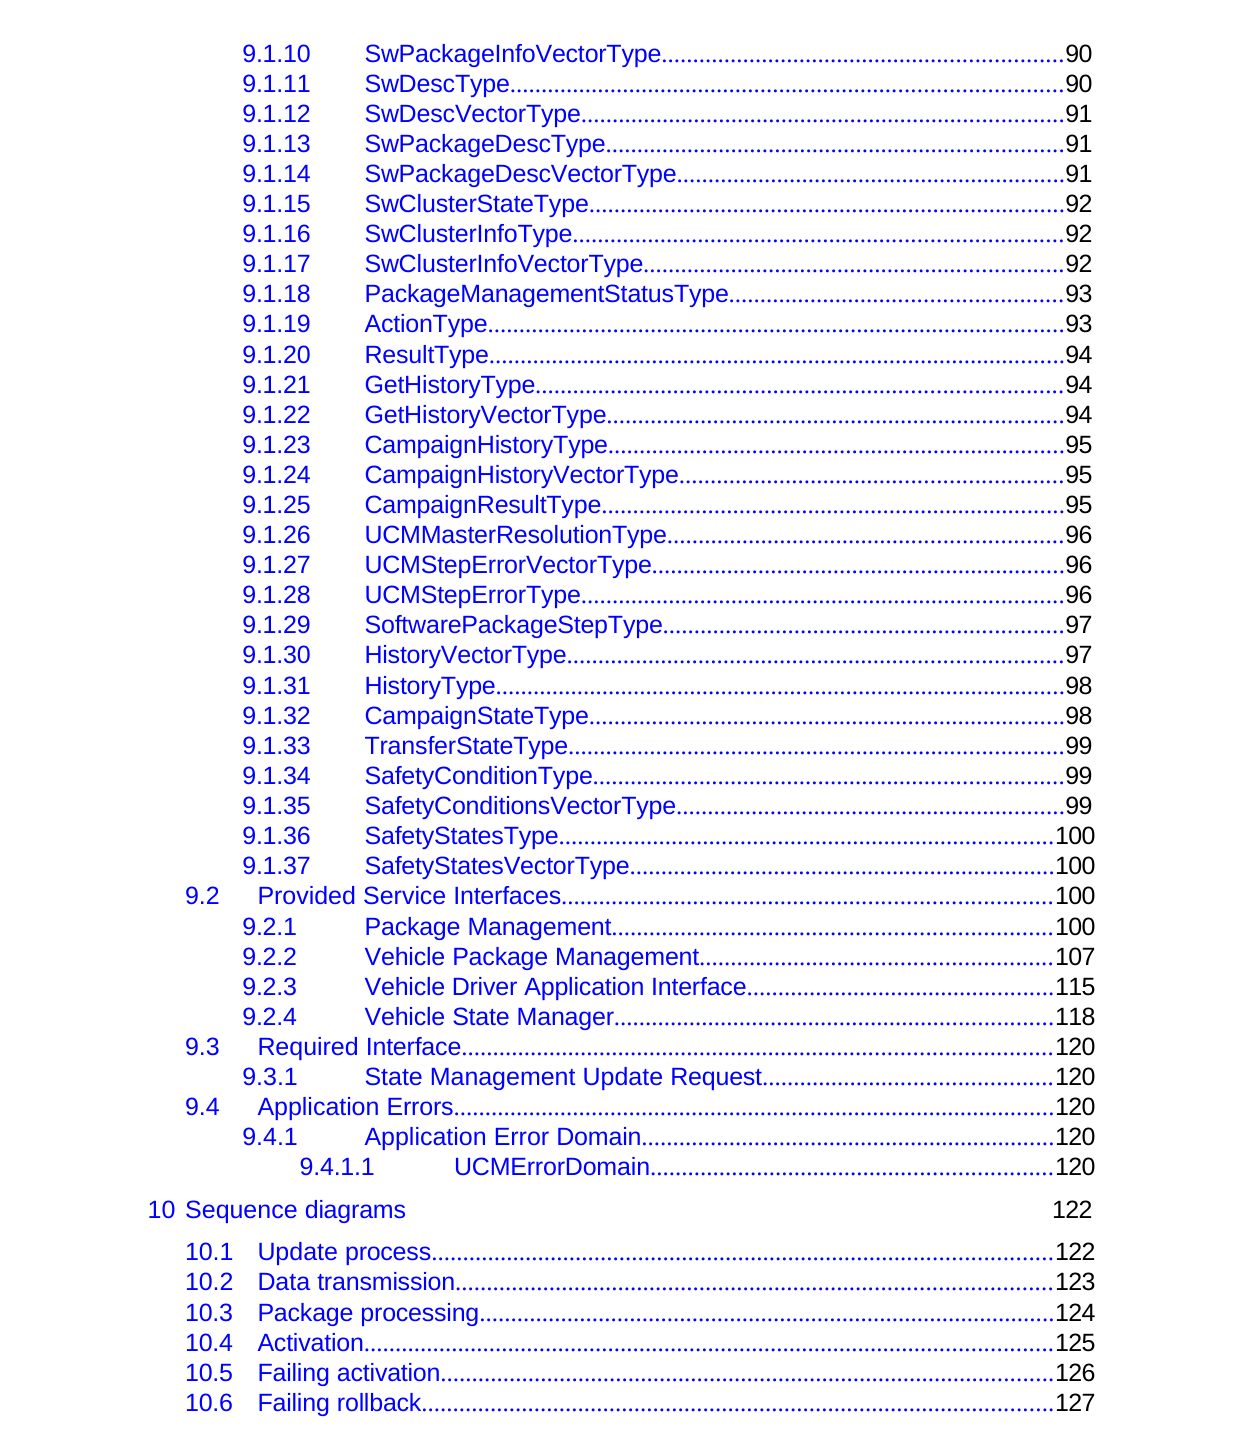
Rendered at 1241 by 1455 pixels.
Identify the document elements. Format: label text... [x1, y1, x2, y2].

list Provided Service Interfaces 100 [185, 881, 1107, 910]
list Vehicle State Manager 118 [242, 1002, 1107, 1030]
list SwPackageDescVectorType 91 [242, 159, 1107, 188]
list SafetyStatesVectorType 100 [242, 851, 1107, 880]
list Data transmission 123 [185, 1267, 1107, 1296]
list SwDescType 90 [242, 69, 1107, 97]
list SwPackageDescType 91 [242, 129, 1107, 158]
list SwClusterStateType 92 [242, 189, 1107, 218]
list SafetyConditionsVectorType 99 [242, 791, 1107, 820]
list Sequence diagrams 122 [147, 1195, 1107, 1223]
list CampaignHistoryVectorType 95 [242, 460, 1107, 489]
list TransferStateType 99 [242, 731, 1107, 759]
list Failing rollback 127 [185, 1388, 1107, 1417]
list Failing activation 126 [185, 1358, 1107, 1386]
list SwDescVectorType 91 [242, 99, 1107, 127]
list Application Errors 120 [185, 1092, 1107, 1121]
list UCMStepErrorVectorType 96 [242, 550, 1107, 579]
list SwClusterInfoVectorType 92 [242, 249, 1107, 278]
list Update process 122 [185, 1237, 1107, 1266]
list Vehicle Driver Application Interface 115 [242, 972, 1107, 1000]
list PackageManagementStatusType 93 [242, 279, 1107, 308]
list SwPackageInfoVectorType 90 [242, 38, 1107, 67]
list SwClusterInfoType 92 [242, 219, 1107, 248]
list CampaignResultType 95 [242, 490, 1107, 519]
list SoftwarePackageStepType 97 [242, 610, 1107, 639]
list GetHistoryVectorType 94 [242, 400, 1107, 428]
list UCMStepErrorType 96 [242, 580, 1107, 609]
list Application Error Domain 120 [242, 1122, 1107, 1151]
list Required Interface 120 [185, 1032, 1107, 1061]
list SafetyStatesType 100 [242, 821, 1107, 850]
list ResultType 94 [242, 339, 1107, 368]
list Package Management 100 [242, 911, 1107, 940]
list Package processing 124 [185, 1297, 1107, 1326]
list CampaignStateType 98 [242, 701, 1107, 729]
list SafetyConditionType 99 [242, 761, 1107, 790]
list HistoryVectorType 97 [242, 641, 1107, 669]
list UCMErrorDomain 120 [299, 1152, 1107, 1181]
list Activation 125 [185, 1328, 1107, 1356]
list Vehicle Package Management 107 [242, 942, 1107, 970]
list CampaignHistoryType 95 [242, 430, 1107, 459]
list UCMMasterResolutionType 96 [242, 520, 1107, 549]
list GetHistoryType 94 [242, 370, 1107, 398]
list ActionType 93 [242, 309, 1107, 338]
list State Management Update Request 120 [242, 1062, 1107, 1091]
list HistoryType 98 [242, 671, 1107, 699]
